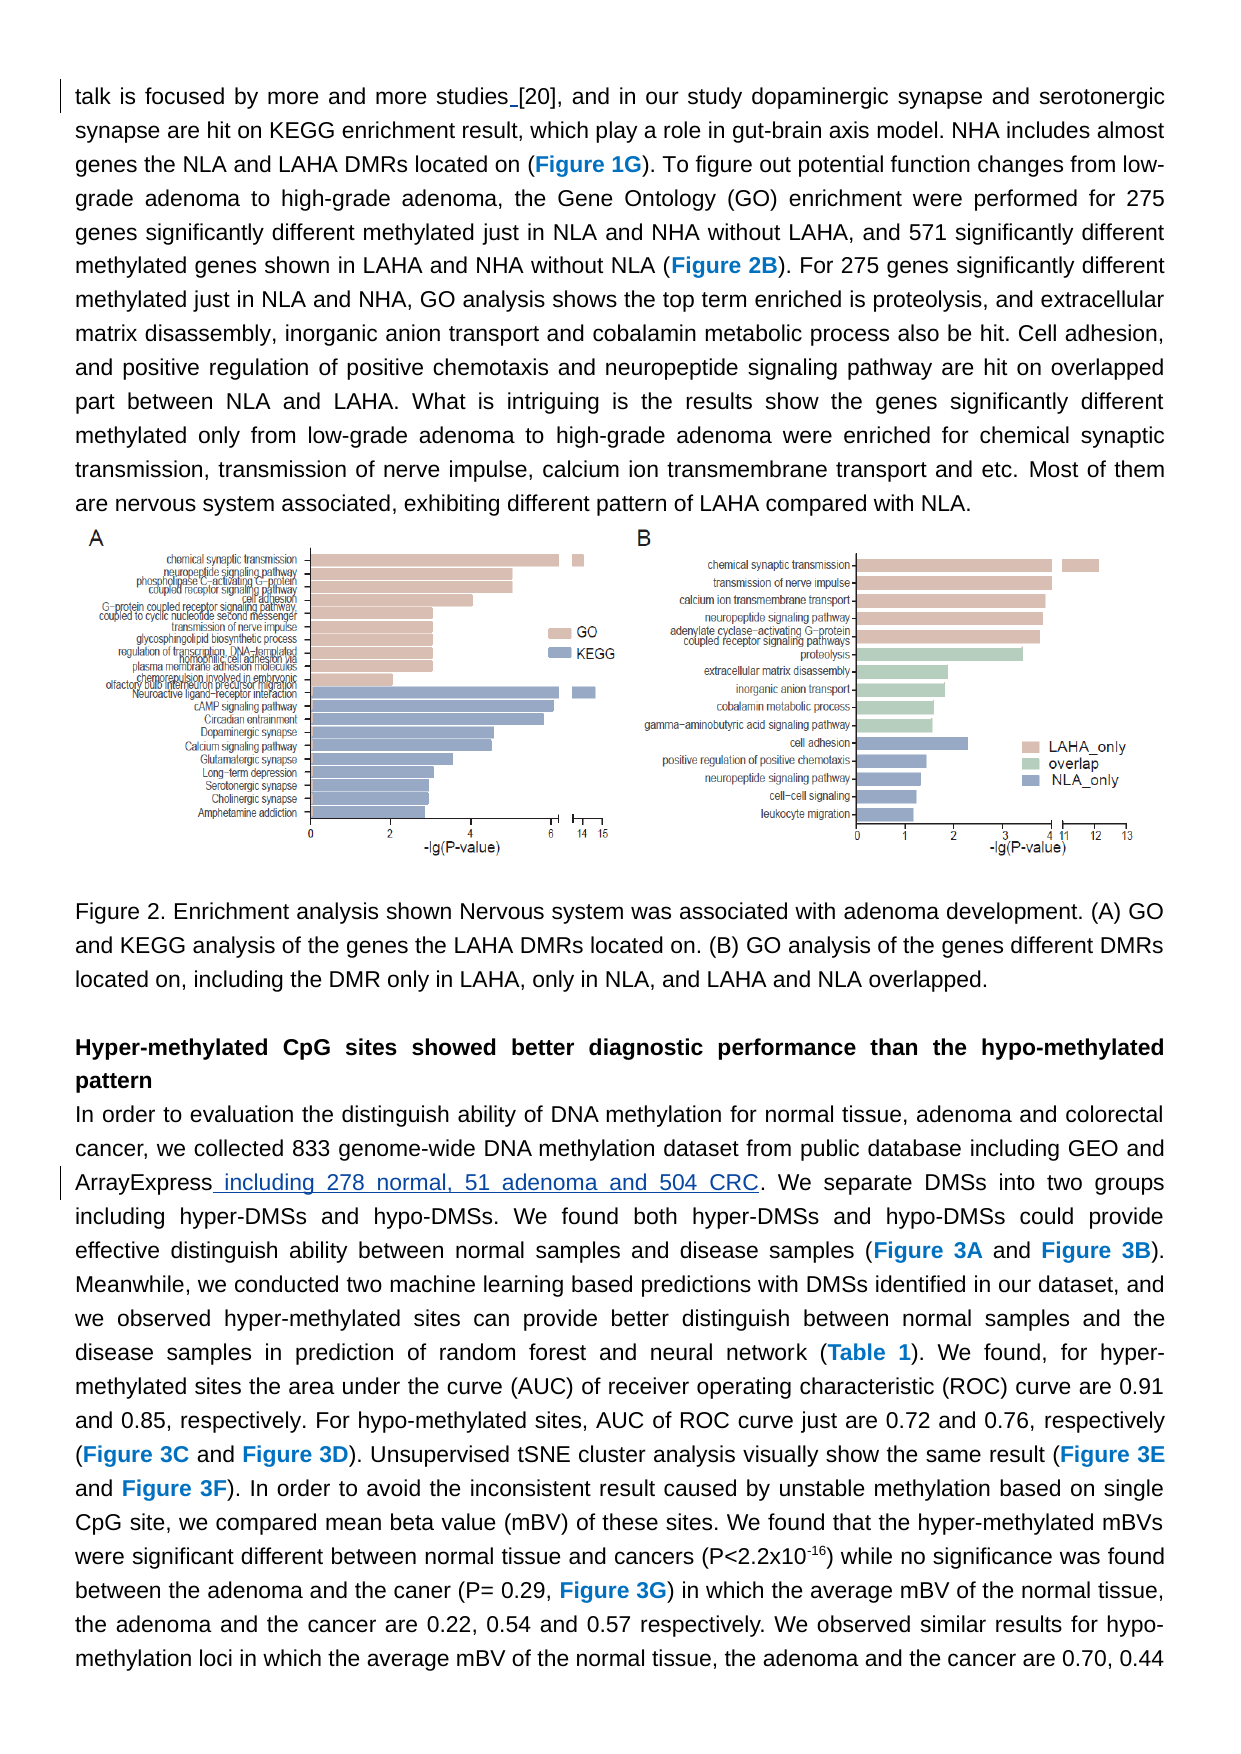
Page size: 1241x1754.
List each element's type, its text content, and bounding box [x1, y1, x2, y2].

text Hyper-methylated CpG sites showed better diagnostic performance than the hypo-methylated pattern [75, 1030, 1165, 1098]
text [75, 79, 1165, 520]
text Figure 2. Enrichment analysis shown Nervous system was associated with adenoma development. (A) GO and KEGG analysis of the genes the LAHA DMRs located on. (B) GO analysis of the genes different DMRs located on, including the DMR only in LAHA, only in NLA, and LAHA and NLA overlapped. [75, 894, 1165, 996]
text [75, 1098, 1165, 1675]
picture [75, 520, 1165, 868]
